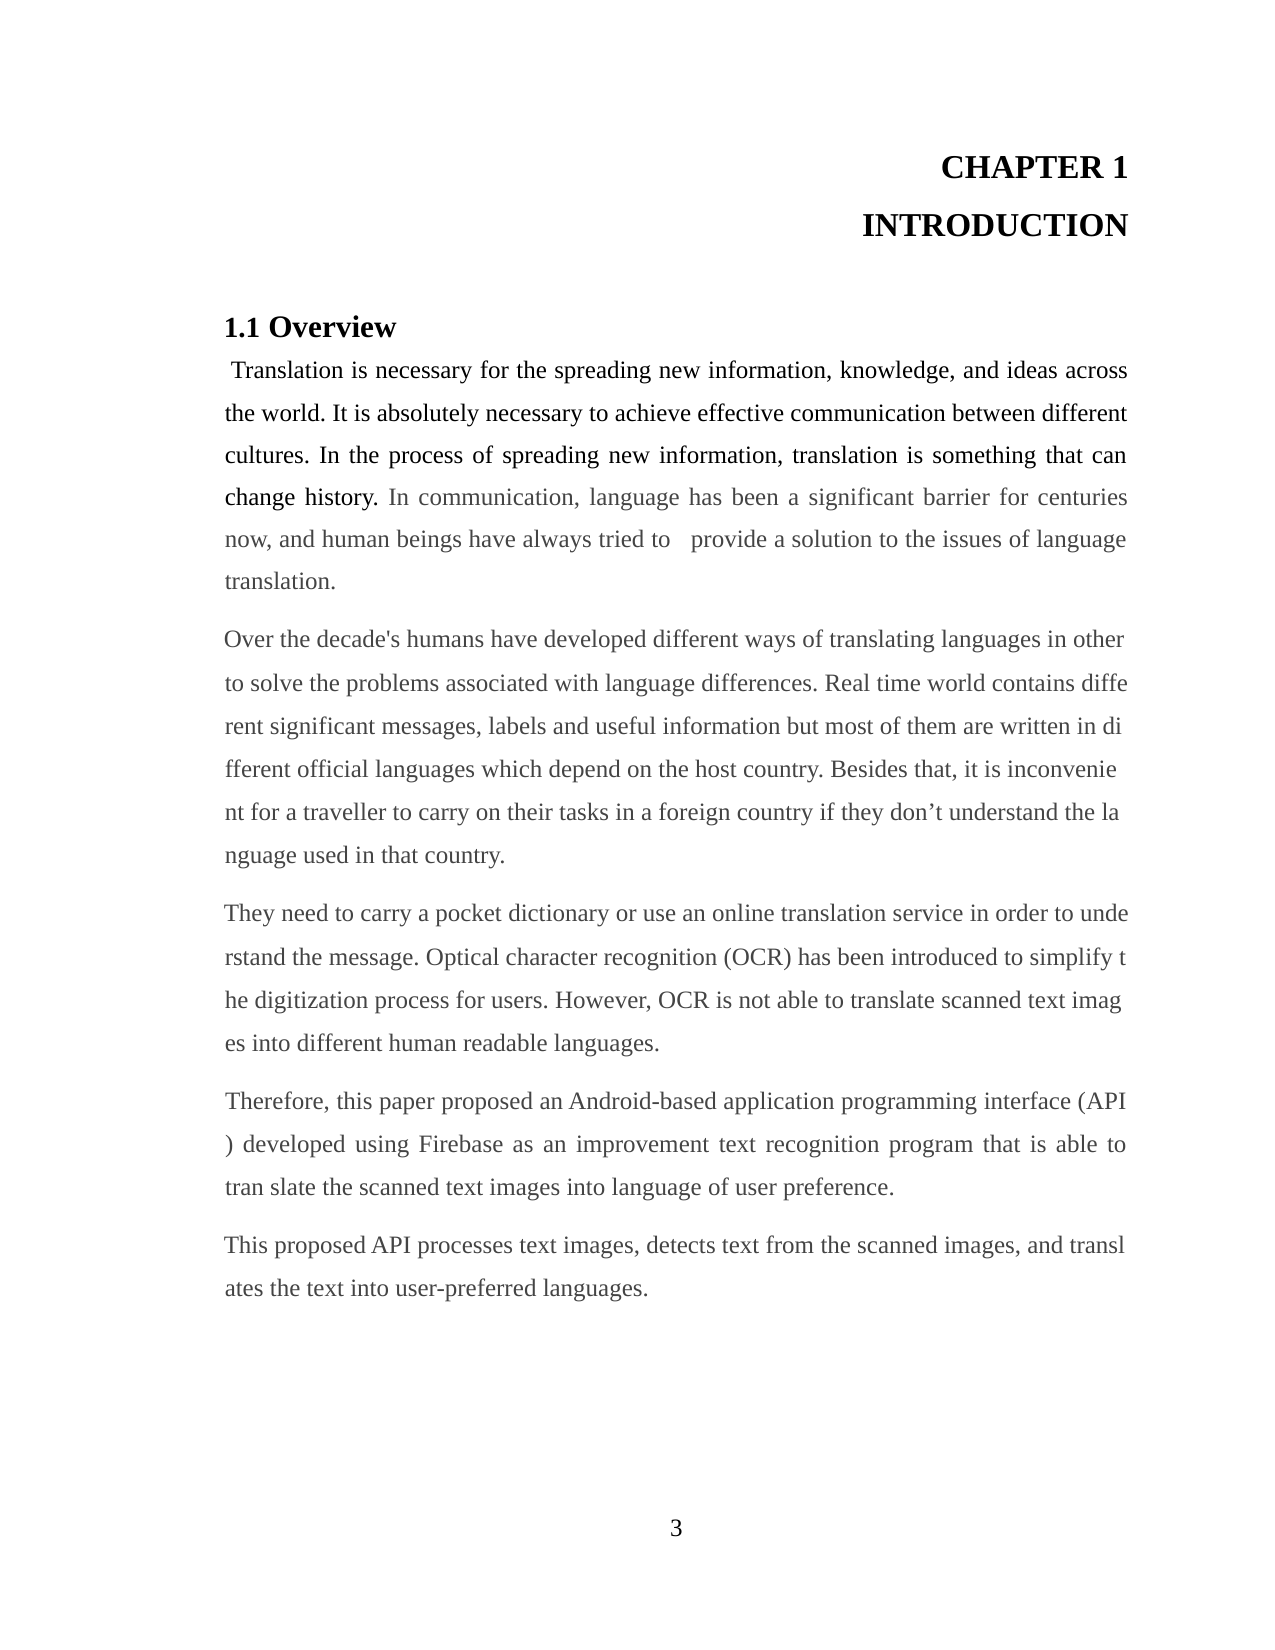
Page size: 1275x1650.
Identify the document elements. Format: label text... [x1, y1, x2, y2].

text INTRODUCTION [225, 205, 1128, 243]
text They need to carry a pocket dictionary or use an online translation service in order to unde rstand the message. Optical character recognition (OCR) has been introduced to simplify t he digitization process for users. However, OCR is not able to translate scanned text imag es into different human readable languages. [223, 898, 1136, 1057]
text CHAPTER 1 [225, 148, 1128, 186]
text Over the decade's humans have developed different ways of translating languages in other to solve the problems associated with language differences. Real time world contains diffe rent significant messages, labels and useful information but most of them are written in di fferent official languages which depend on the host country. Besides that, it is inconvenie nt for a traveller to carry on their tasks in a foreign country if they don’t understand the la nguage used in that country. [223, 624, 1136, 869]
text Therefore, this paper proposed an Android-based application programming interface (API ) developed using Firebase as an improvement text recognition program that is able to tran slate the scanned text images into language of user preference. [225, 1086, 1127, 1201]
text This proposed API processes text images, detects text from the scanned images, and transl ates the text into user-preferred languages. [223, 1230, 1136, 1302]
subtitle 1.1 Overview [223, 308, 1136, 344]
text Translation is necessary for the spreading new information, knowledge, and ideas across the world. It is absolutely necessary to achieve effective communication between different cultures. In the process of spreading new information, translation is something that can change history. In communication, language has been a significant barrier for centuries now, and human beings have always tried to provide a solution to the issues of language translation. [223, 355, 1128, 595]
